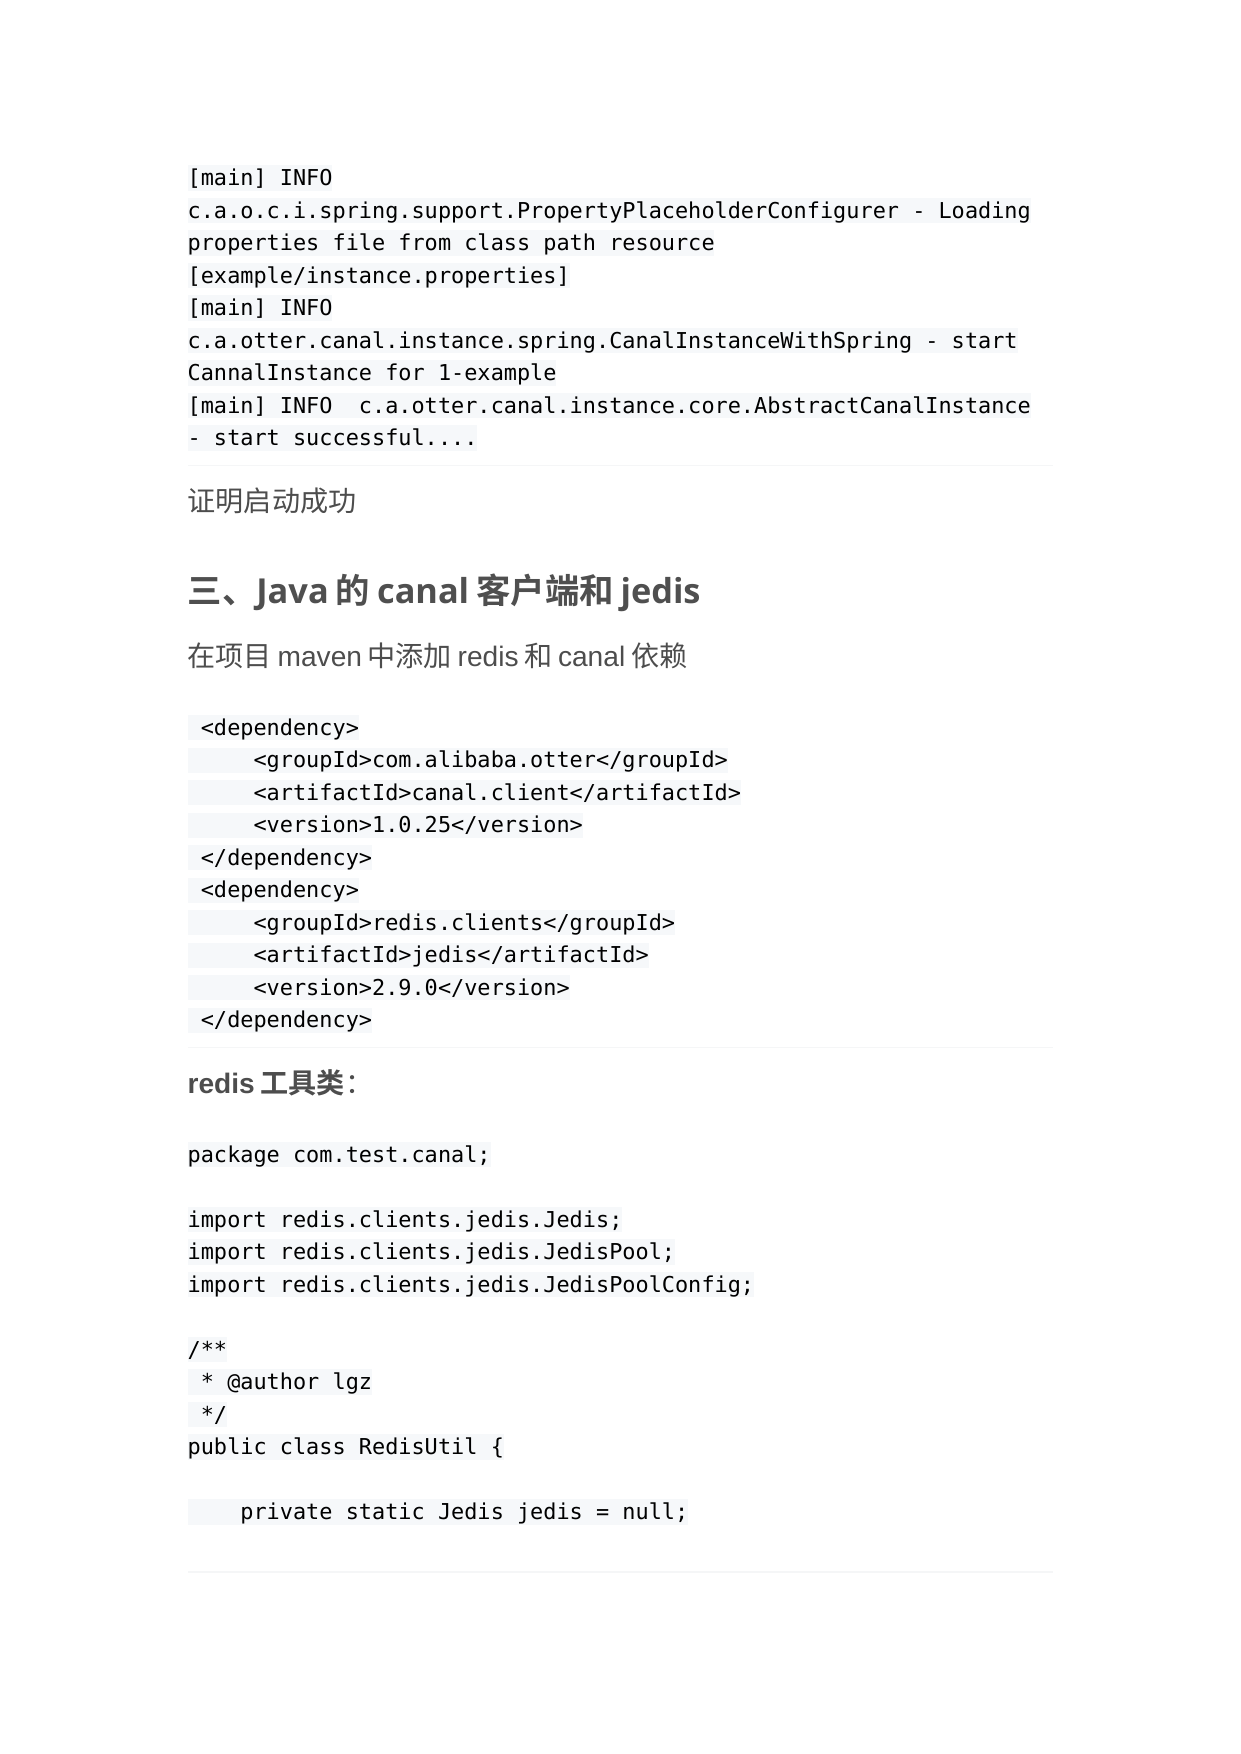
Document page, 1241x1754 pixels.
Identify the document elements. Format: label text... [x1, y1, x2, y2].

text private static Jedis jedis = null; [187, 1496, 1053, 1528]
text /** [187, 1333, 1053, 1366]
text <dependency> [187, 711, 1053, 744]
text <groupId>com.alibaba.otter</groupId> [187, 744, 1053, 776]
text import redis.clients.jedis.JedisPoolConfig; [187, 1268, 1053, 1301]
text [main] INFO c.a.otter.canal.instance.spring.CanalInstanceWithSpring - start CannalInstance for 1-example [187, 292, 1053, 389]
text 在项目maven中添加redis和canal依赖 [187, 621, 1053, 686]
text 证明启动成功 [187, 466, 1053, 531]
text * @author lgz [187, 1366, 1053, 1398]
text [main] INFO c.a.otter.canal.instance.core.AbstractCanalInstance - start successful.... [187, 389, 1053, 466]
text <dependency> [187, 874, 1053, 906]
text 三、Java的canal客户端和jedis [187, 556, 1053, 621]
text import redis.clients.jedis.JedisPool; [187, 1236, 1053, 1268]
text <version>2.9.0</version> [187, 971, 1053, 1004]
text </dependency> [187, 841, 1053, 874]
text <groupId>redis.clients</groupId> [187, 906, 1053, 939]
text */ [187, 1398, 1053, 1431]
text <version>1.0.25</version> [187, 809, 1053, 841]
text import redis.clients.jedis.Jedis; [187, 1203, 1053, 1236]
text [main] INFO c.a.o.c.i.spring.support.PropertyPlaceholderConfigurer - Loading properties file from class path resource [example/instance.properties] [187, 162, 1053, 292]
text public class RedisUtil { [187, 1431, 1053, 1463]
text package com.test.canal; [187, 1138, 1053, 1171]
text <artifactId>canal.client</artifactId> [187, 776, 1053, 809]
text <artifactId>jedis</artifactId> [187, 939, 1053, 971]
text </dependency> [187, 1004, 1053, 1048]
text redis工具类： [187, 1048, 1053, 1113]
